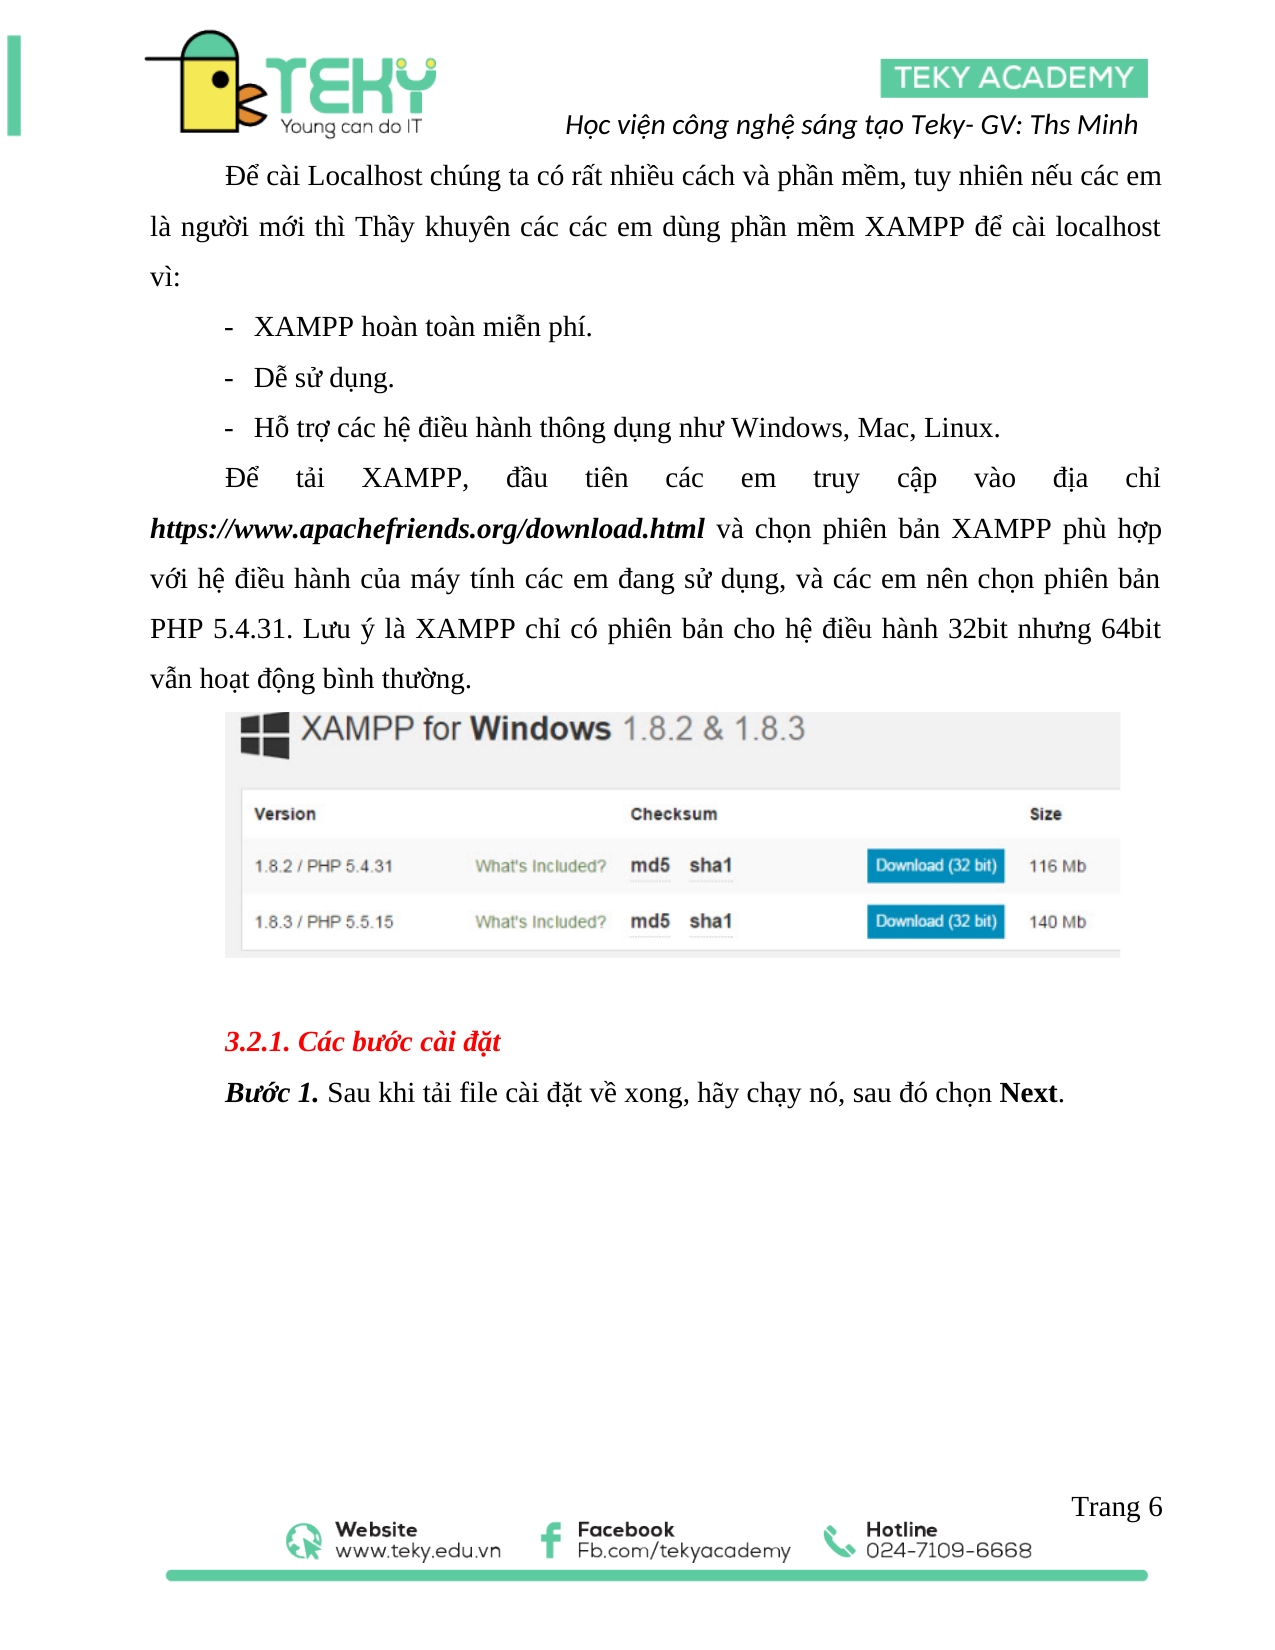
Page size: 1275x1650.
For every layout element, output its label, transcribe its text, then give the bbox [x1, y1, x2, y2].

text Để tải XAMPP, đầu tiên các em truy cập vào địa chỉ https://www.apachefriends.org/download.html và chọn phiên bản XAMPP phù hợp với hệ điều hành của máy tính các em đang sử dụng, và các em nên chọn phiên bản PHP 5.4.31. Lưu ý là XAMPP chỉ có phiên bản cho hệ điều hành 32bit nhưng 64bit vẫn hoạt động bình thường. [150, 460, 1162, 695]
text 3.2.1. Các bước cài đặt [150, 1024, 1162, 1058]
list XAMPP hoàn toàn miễn phí. [224, 309, 1162, 343]
list Dễ sử dụng. [224, 360, 1162, 393]
list Hỗ trợ các hệ điều hành thông dụng như Windows, Mac, Linux. [224, 410, 1162, 444]
picture [7, 15, 1275, 157]
text Để cài Localhost chúng ta có rất nhiều cách và phần mềm, tuy nhiên nếu các em là người mới thì Thầy khuyên các các em dùng phần mềm XAMPP để cài localhost vì: [150, 158, 1162, 293]
picture [225, 712, 1121, 958]
picture [0, 1492, 1273, 1609]
text Bước 1. Sau khi tải file cài đặt về xong, hãy chạy nó, sau đó chọn Next. [150, 1075, 1162, 1108]
